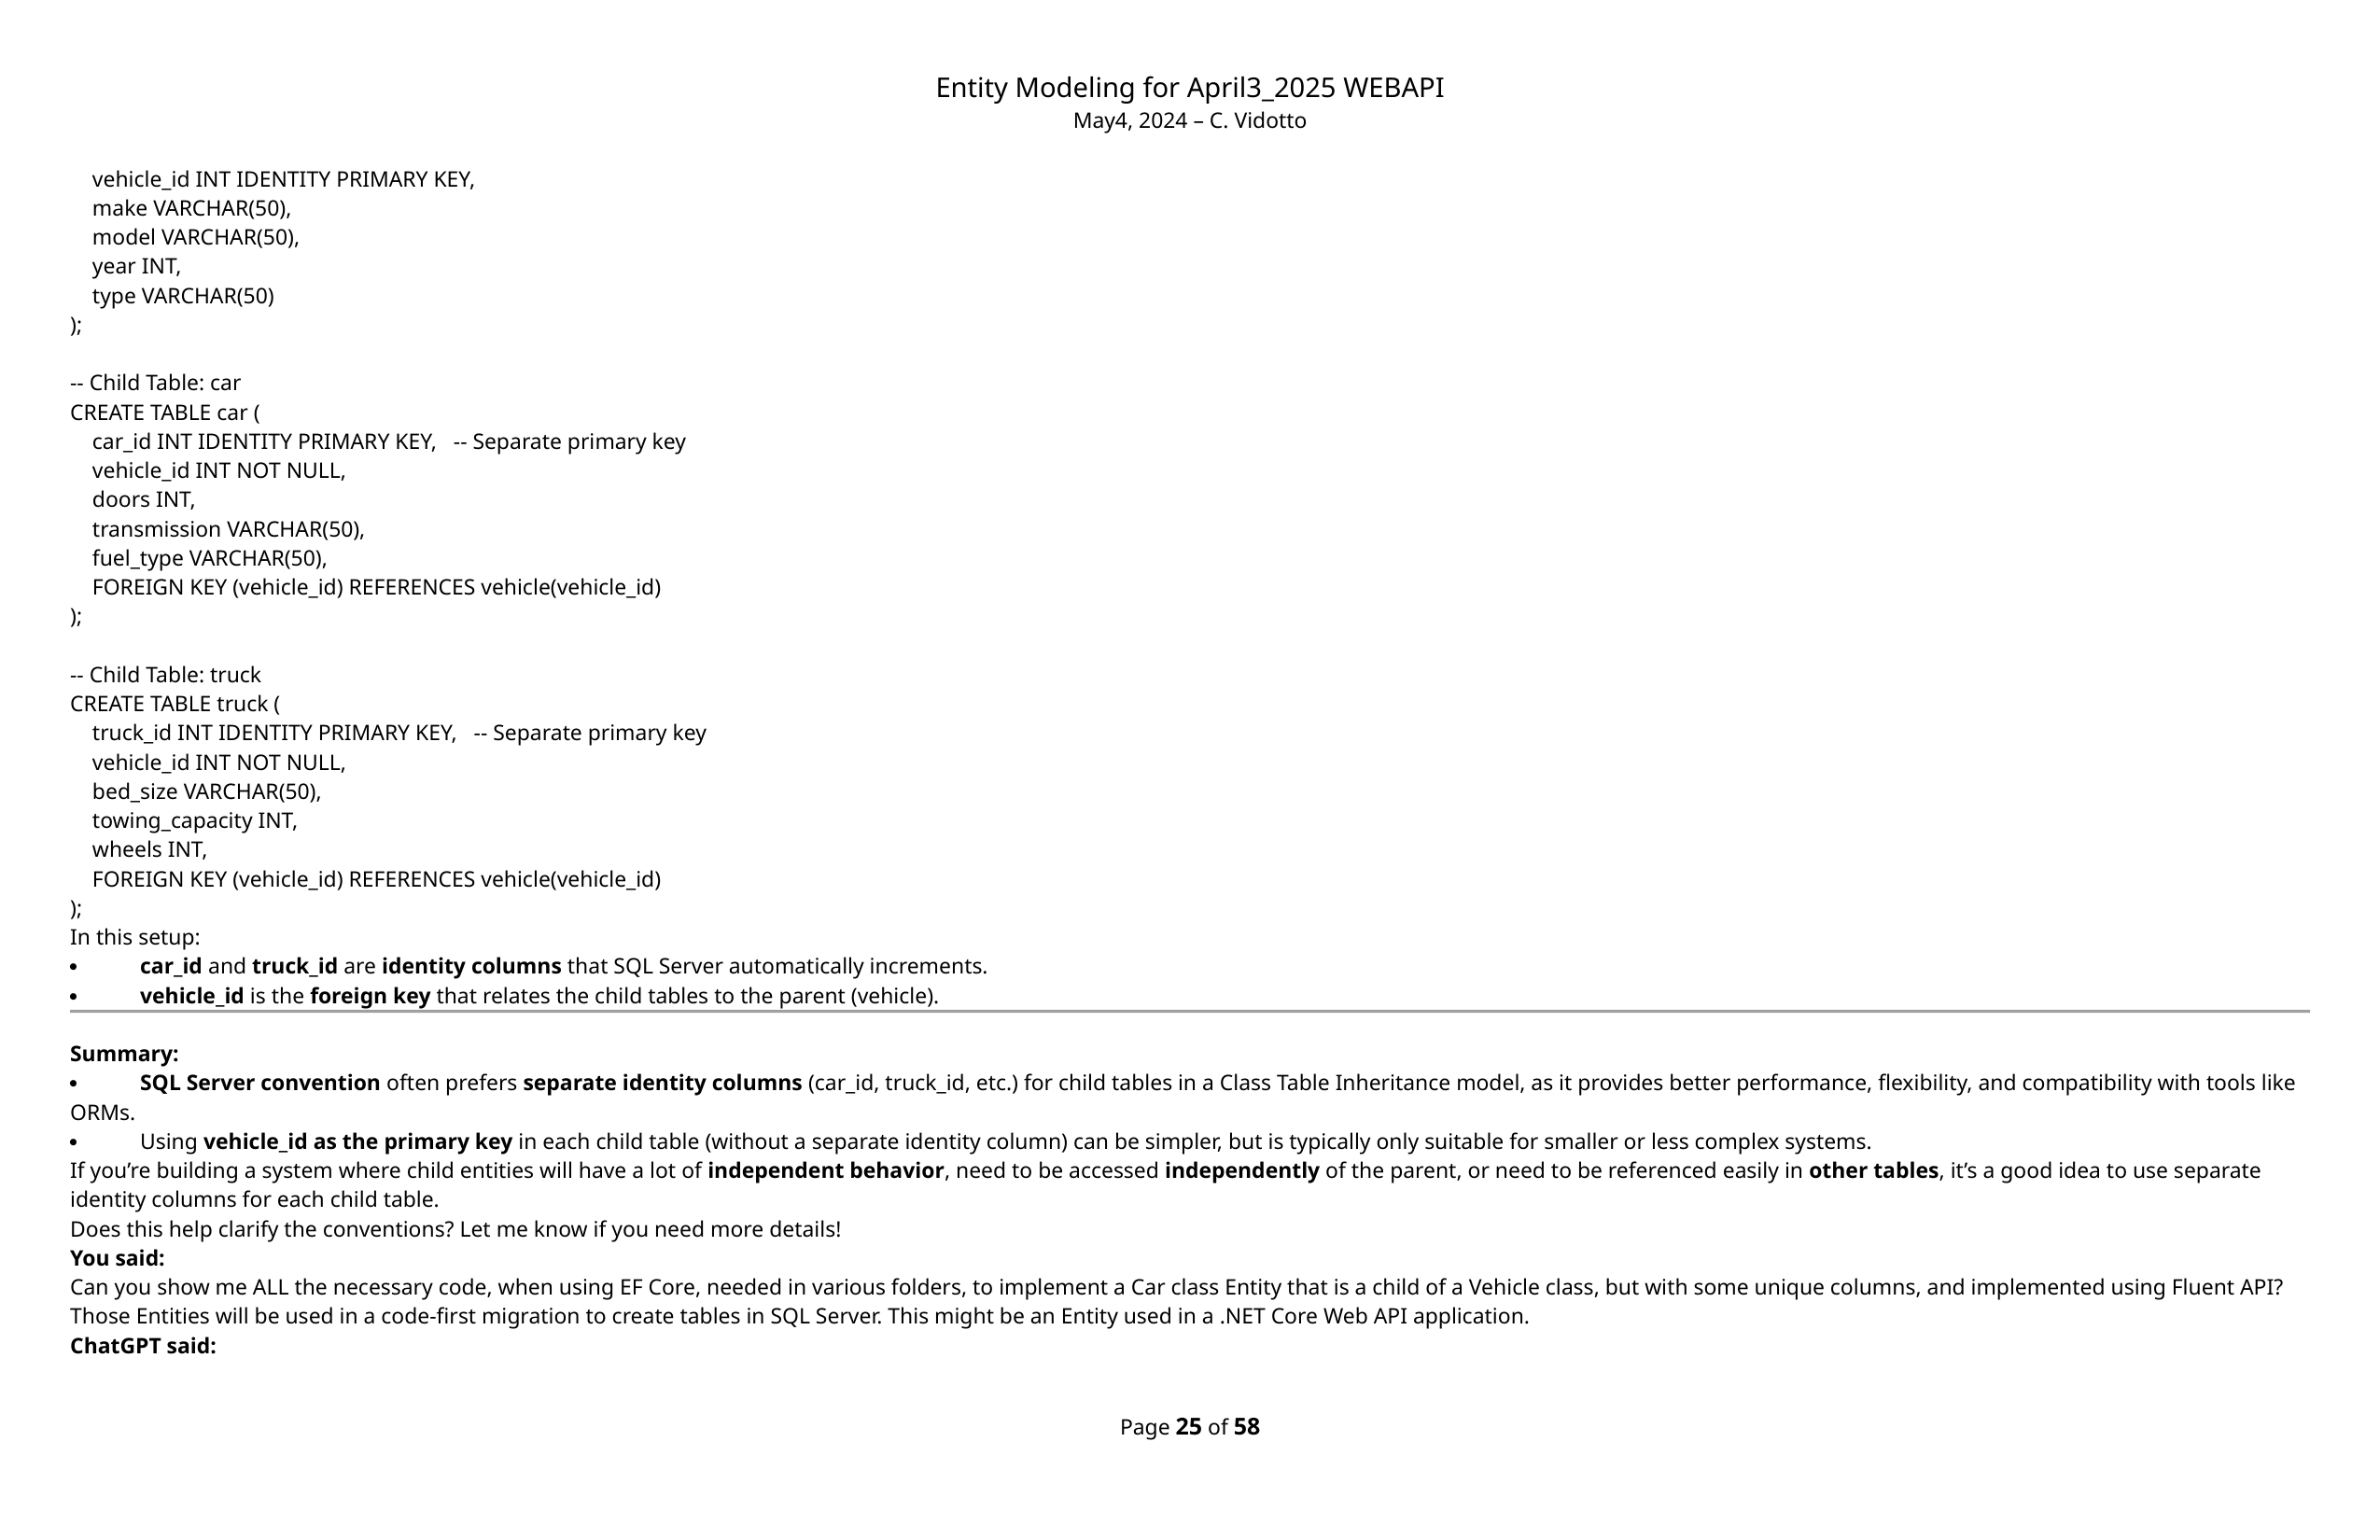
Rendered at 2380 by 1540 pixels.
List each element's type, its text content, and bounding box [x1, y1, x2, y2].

text vehicle_id INT NOT NULL, [70, 455, 2310, 484]
text You said: [70, 1243, 2310, 1272]
text vehicle_id INT NOT NULL, [70, 748, 2310, 777]
text transmission VARCHAR(50), [70, 514, 2310, 543]
text Summary: [70, 1039, 2310, 1068]
list vehicle_id is the foreign key that relates the child tables to the parent (vehicle). [70, 981, 2310, 1009]
text CREATE TABLE truck ( [70, 689, 2310, 718]
text truck_id INT IDENTITY PRIMARY KEY, -- Separate primary key [70, 718, 2310, 748]
text If you’re building a system where child entities will have a lot of independent behavior, need to be accessed independently of the parent, or need to be referenced easily in other tables, it’s a good idea to use separate identity columns for each child table. [70, 1155, 2310, 1214]
text vehicle_id INT IDENTITY PRIMARY KEY, [70, 164, 2310, 193]
text ); [70, 601, 2310, 631]
text bed_size VARCHAR(50), [70, 777, 2310, 805]
text ); [70, 310, 2310, 339]
list car_id and truck_id are identity columns that SQL Server automatically increments. [70, 951, 2310, 981]
text make VARCHAR(50), [70, 193, 2310, 222]
text FOREIGN KEY (vehicle_id) REFERENCES vehicle(vehicle_id) [70, 572, 2310, 601]
text towing_capacity INT, [70, 805, 2310, 834]
text Can you show me ALL the necessary code, when using EF Core, needed in various folders, to implement a Car class Entity that is a child of a Vehicle class, but with some unique columns, and implemented using Fluent API? Those Entities will be used in a code-first migration to create tables in SQL Server. This might be an Entity used in a .NET Core Web API application. [70, 1272, 2310, 1331]
text Does this help clarify the conventions? Let me know if you need more details! [70, 1214, 2310, 1243]
text In this setup: [70, 922, 2310, 951]
text -- Child Table: car [70, 368, 2310, 398]
text doors INT, [70, 484, 2310, 514]
text -- Child Table: truck [70, 660, 2310, 689]
list SQL Server convention often prefers separate identity columns (car_id, truck_id, etc.) for child tables in a Class Table Inheritance model, as it provides better performance, flexibility, and compatibility with tools like ORMs. [70, 1068, 2310, 1127]
text car_id INT IDENTITY PRIMARY KEY, -- Separate primary key [70, 427, 2310, 455]
text year INT, [70, 251, 2310, 281]
text type VARCHAR(50) [70, 281, 2310, 310]
text ); [70, 893, 2310, 922]
text wheels INT, [70, 834, 2310, 864]
list Using vehicle_id as the primary key in each child table (without a separate identity column) can be simpler, but is typically only suitable for smaller or less complex systems. [70, 1127, 2310, 1155]
text model VARCHAR(50), [70, 222, 2310, 251]
text CREATE TABLE car ( [70, 398, 2310, 427]
text ChatGPT said: [70, 1331, 2310, 1360]
text fuel_type VARCHAR(50), [70, 543, 2310, 572]
text FOREIGN KEY (vehicle_id) REFERENCES vehicle(vehicle_id) [70, 864, 2310, 893]
